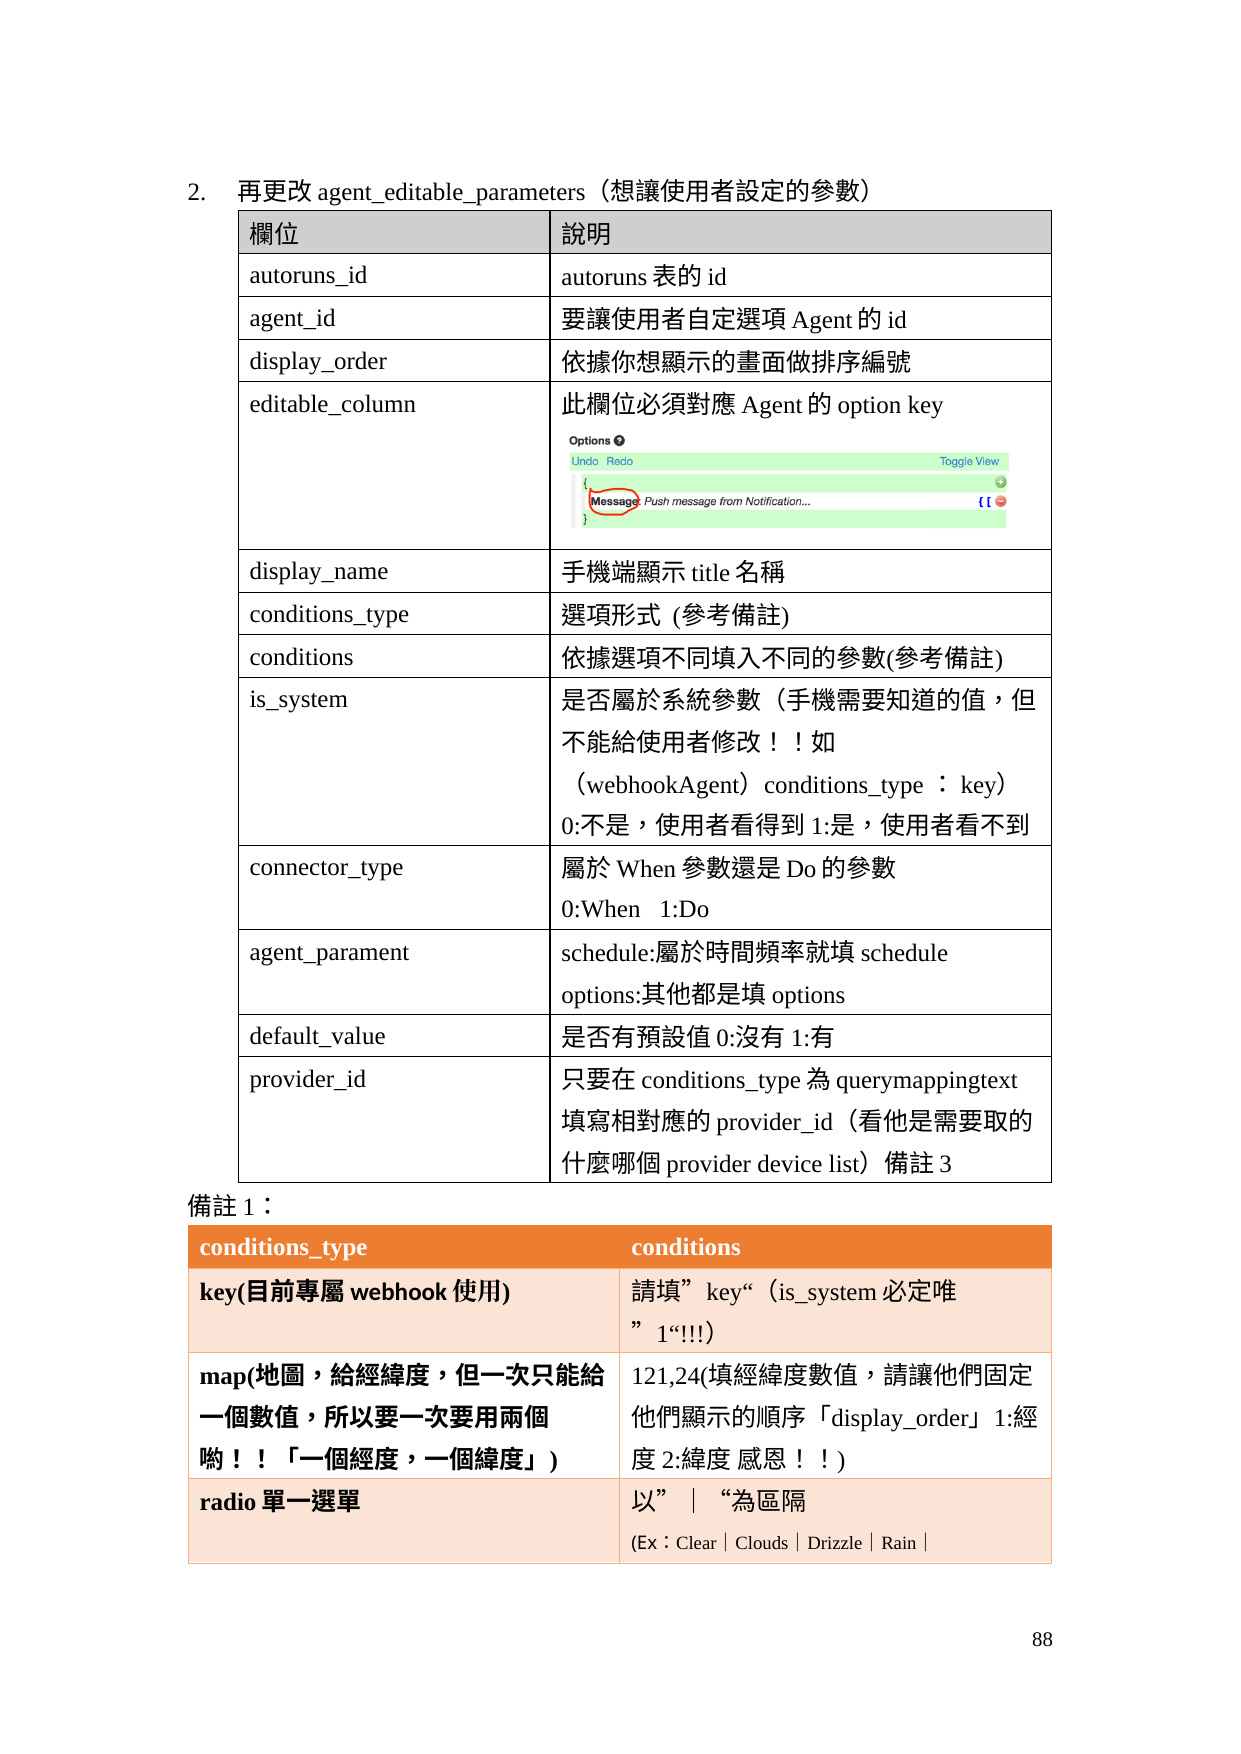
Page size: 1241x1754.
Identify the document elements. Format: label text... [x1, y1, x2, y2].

table_cell 手機端顯示title名稱 [551, 550, 1051, 592]
table_cell autoruns_id [239, 254, 549, 296]
table_cell 選項形式 (參考備註) [551, 593, 1051, 634]
list 再更改agent_editable_parameters（想讓使用者設定的參數） [187, 169, 1053, 210]
table_cell provider_id [239, 1057, 549, 1182]
table_cell autoruns表的id [551, 254, 1051, 296]
table_cell 屬於When參數還是Do的參數 0:When 1:Do [551, 846, 1051, 929]
table_cell 是否有預設值0:沒有1:有 [551, 1015, 1051, 1056]
table_cell connector_type [239, 846, 549, 929]
table_header conditions_type [189, 1226, 619, 1268]
table_cell 依據你想顯示的畫面做排序編號 [551, 340, 1051, 381]
table_cell 此欄位必須對應Agent的option key [551, 382, 1051, 549]
table_cell schedule:屬於時間頻率就填schedule options:其他都是填options [551, 930, 1051, 1013]
table_cell 121,24(填經緯度數值，請讓他們固定他們顯示的順序「display_order」1:經度 2:緯度 感恩！！) [620, 1353, 1051, 1478]
table_header conditions [620, 1226, 1051, 1268]
table_cell agent_id [239, 297, 549, 338]
table_cell display_order [239, 340, 549, 381]
picture [561, 432, 1040, 540]
table_cell radio單一選單 [189, 1479, 619, 1562]
table_cell agent_parament [239, 930, 549, 1013]
table_cell is_system [239, 678, 549, 845]
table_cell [620, 1479, 1051, 1562]
table_cell default_value [239, 1015, 549, 1056]
table_header 欄位 [239, 211, 549, 253]
table_cell 依據選項不同填入不同的參數(參考備註) [551, 635, 1051, 677]
table_cell 要讓使用者自定選項Agent的id [551, 297, 1051, 338]
table_cell conditions [239, 635, 549, 677]
text 備註1： [187, 1183, 1053, 1225]
table_cell editable_column [239, 382, 549, 549]
table_cell 是否屬於系統參數（手機需要知道的值，但不能給使用者修改！！如（webhookAgent）conditions_type ： key） 0:不是，使用者看得到1:是，使用者看不到 [551, 678, 1051, 845]
table_header 說明 [551, 211, 1051, 253]
table_cell conditions_type [239, 593, 549, 634]
table_cell display_name [239, 550, 549, 592]
table_cell key(目前專屬webhook使用) [189, 1269, 619, 1352]
table_cell 請填”key“（is_system必定唯”1“!!!） [620, 1269, 1051, 1352]
table_cell 只要在conditions_type為querymappingtext填寫相對應的provider_id（看他是需要取的什麼哪個provider device list）備註3 [551, 1057, 1051, 1182]
table_cell map(地圖，給經緯度，但一次只能給一個數值，所以要一次要用兩個喲！！「一個經度，一個緯度」) [189, 1353, 619, 1478]
